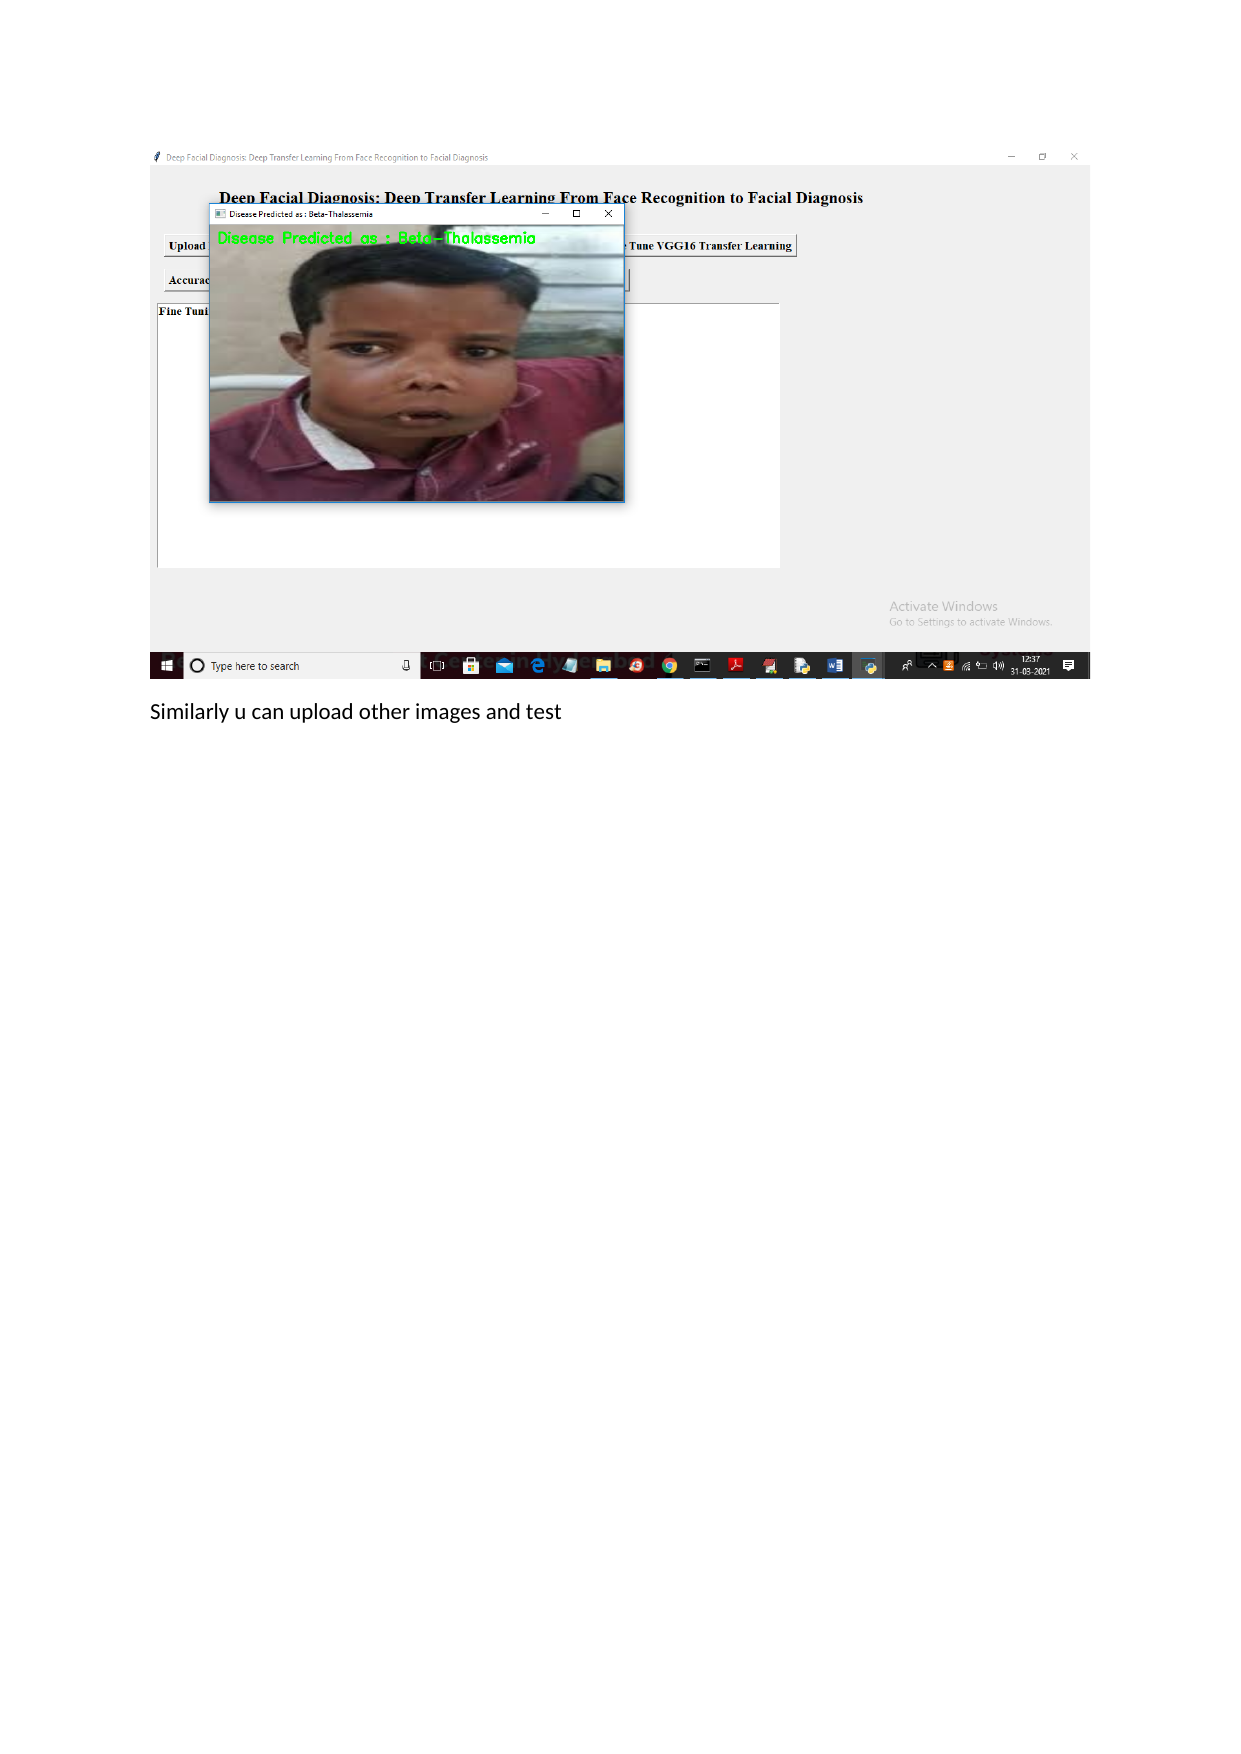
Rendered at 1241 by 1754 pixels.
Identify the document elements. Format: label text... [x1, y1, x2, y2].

picture [150, 150, 1091, 679]
text Similarly u can upload other images and test [150, 697, 1090, 726]
